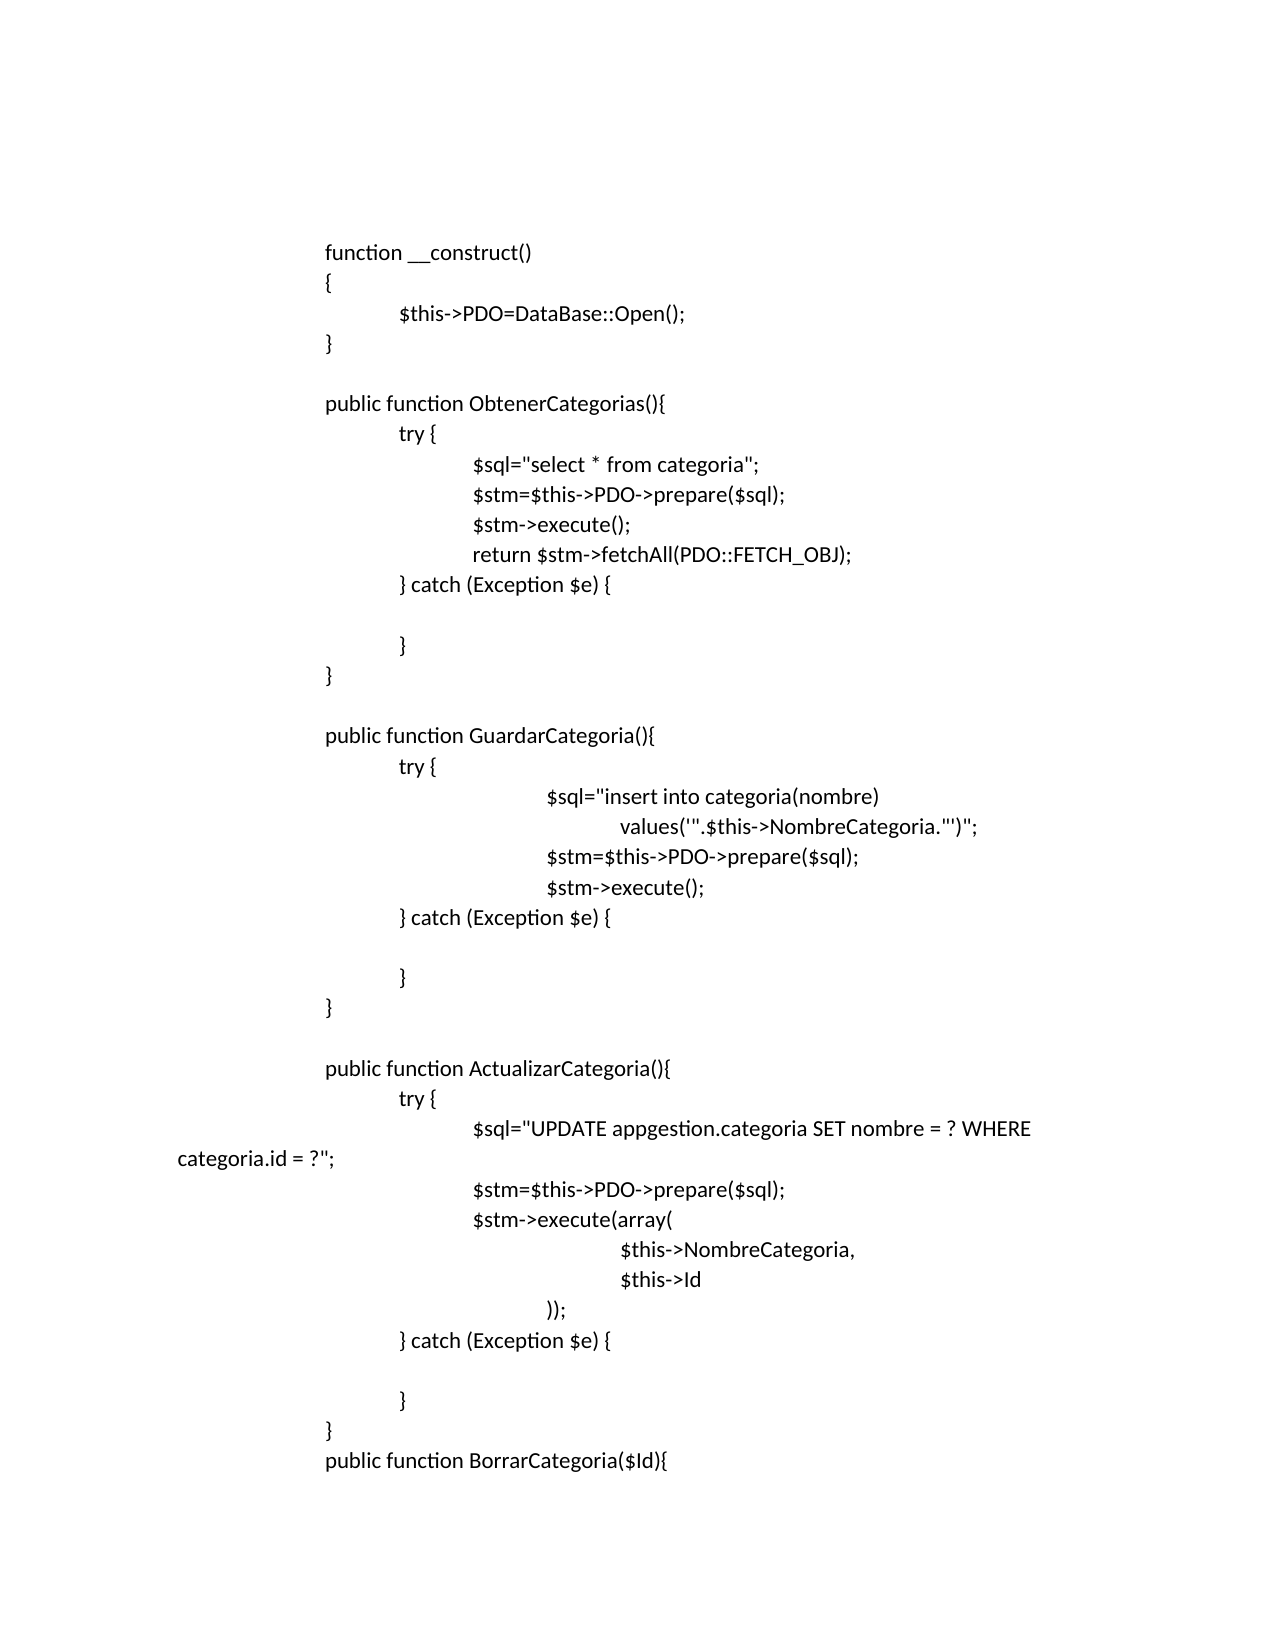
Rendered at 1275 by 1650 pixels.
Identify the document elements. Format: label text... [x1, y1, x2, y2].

text $this->NombreCategoria, [177, 1235, 1098, 1263]
text } [177, 631, 1098, 659]
text $stm=$this->PDO->prepare($sql); [177, 1175, 1098, 1203]
text } [177, 963, 1098, 991]
text } [177, 329, 1098, 357]
text $stm=$this->PDO->prepare($sql); [177, 842, 1098, 870]
text try { [177, 752, 1098, 780]
text } catch (Exception $e) { [177, 1326, 1098, 1354]
text } [177, 661, 1098, 689]
text } [177, 993, 1098, 1021]
text try { [177, 419, 1098, 447]
text $stm->execute(array( [177, 1205, 1098, 1233]
text $sql="insert into categoria(nombre) [177, 782, 1098, 810]
text function __construct() [177, 238, 1098, 266]
text $sql="select * from categoria"; [177, 450, 1098, 478]
text $stm=$this->PDO->prepare($sql); [177, 480, 1098, 508]
text { [177, 268, 1098, 296]
text $this->Id [177, 1265, 1098, 1293]
text $this->PDO=DataBase::Open(); [177, 299, 1098, 327]
text public function BorrarCategoria($Id){ [177, 1447, 1098, 1474]
text public function ObtenerCategorias(){ [177, 389, 1098, 417]
text } [177, 1386, 1098, 1414]
text )); [177, 1296, 1098, 1323]
text public function GuardarCategoria(){ [177, 722, 1098, 749]
text $stm->execute(); [177, 510, 1098, 538]
text $sql="UPDATE appgestion.categoria SET nombre = ? WHERE categoria.id = ?"; [177, 1114, 1098, 1172]
text try { [177, 1084, 1098, 1112]
text } catch (Exception $e) { [177, 571, 1098, 598]
text public function ActualizarCategoria(){ [177, 1054, 1098, 1082]
text values('".$this->NombreCategoria."')"; [177, 812, 1098, 840]
text $stm->execute(); [177, 873, 1098, 901]
text } [177, 1416, 1098, 1444]
text return $stm->fetchAll(PDO::FETCH_OBJ); [177, 540, 1098, 568]
text } catch (Exception $e) { [177, 903, 1098, 931]
